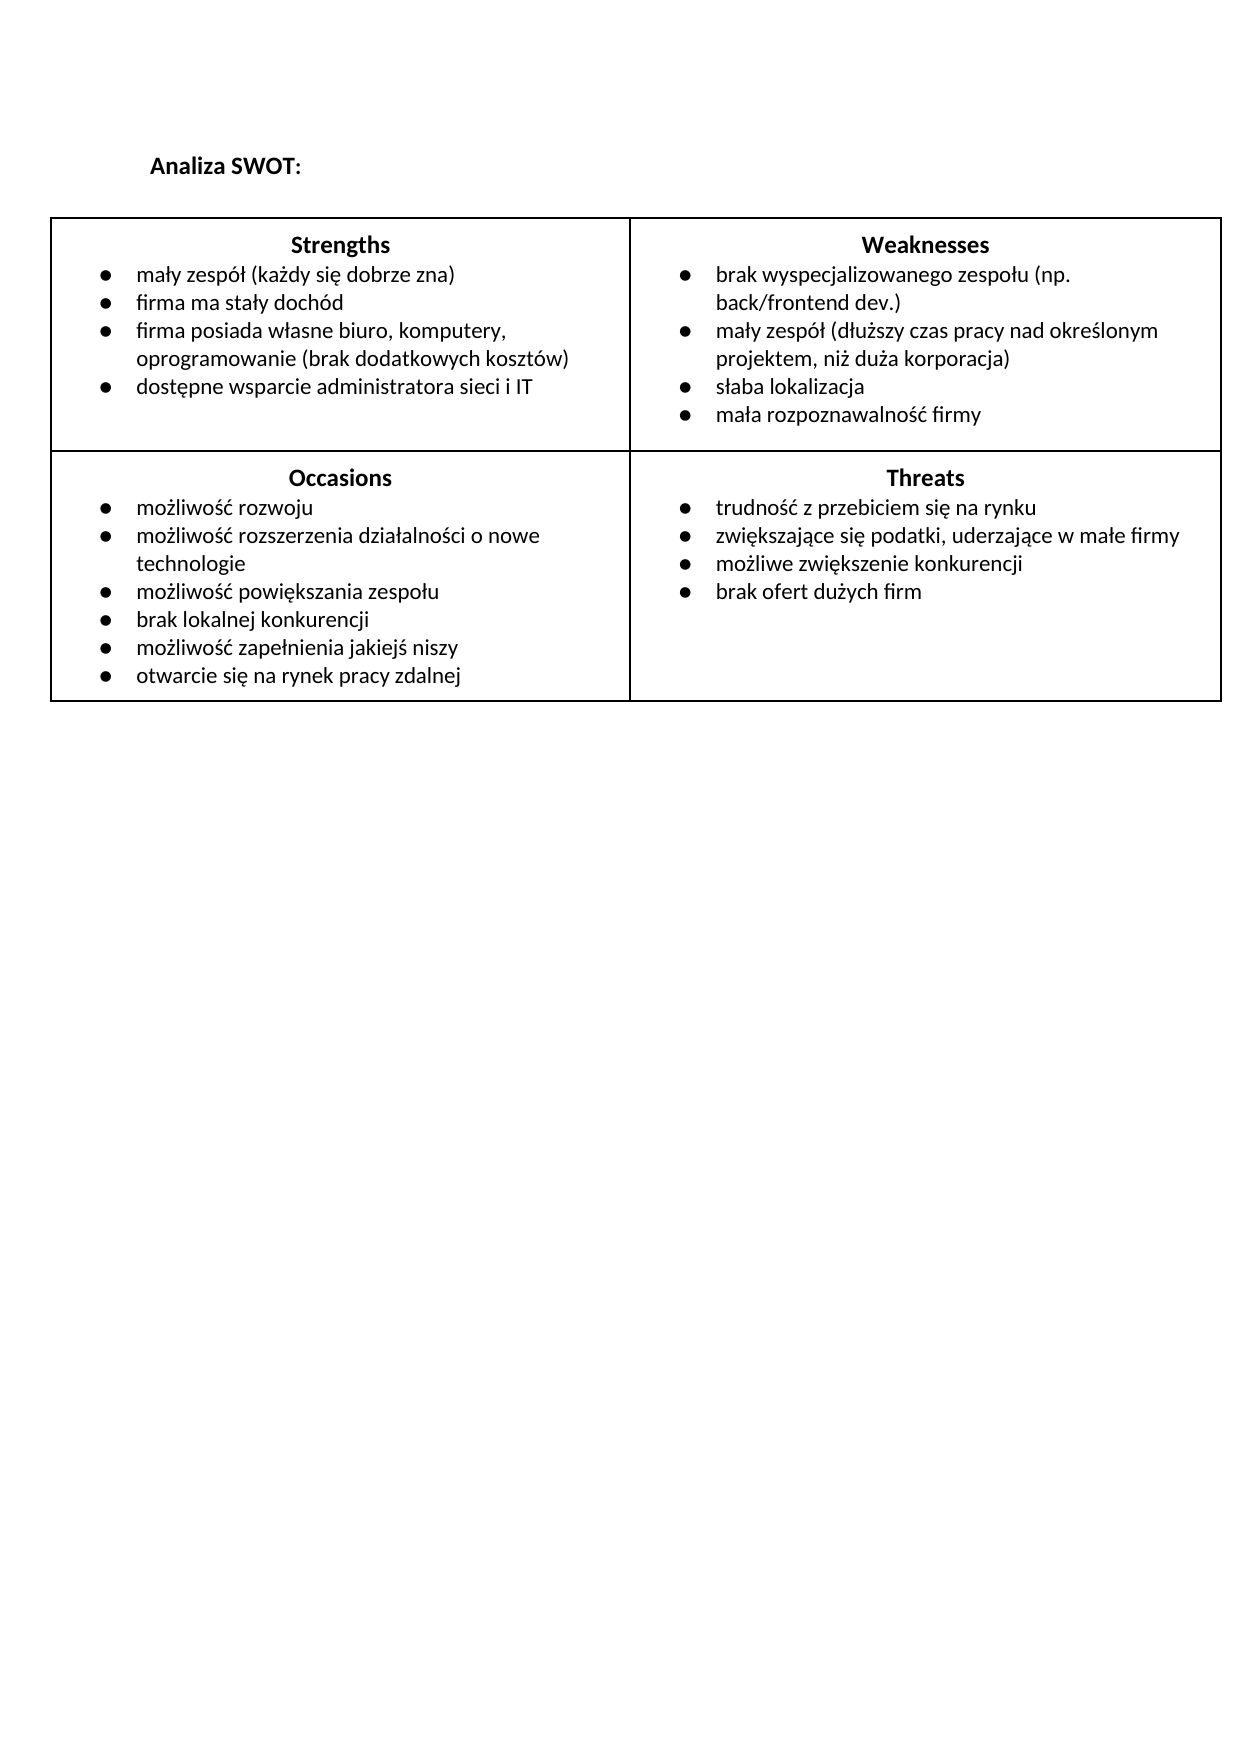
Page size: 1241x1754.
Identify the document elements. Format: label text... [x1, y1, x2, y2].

table_header Strengths mały zespół (każdy się dobrze zna) firma ma stały dochód firma posiada własne biuro, komputery, oprogramowanie (brak dodatkowych kosztów) dostępne wsparcie administratora sieci i IT [52, 219, 629, 450]
table_cell Threats trudność z przebiciem się na rynku zwiększające się podatki, uderzające w małe firmy możliwe zwiększenie konkurencji brak ofert dużych firm [631, 452, 1220, 699]
table_header Weaknesses brak wyspecjalizowanego zespołu (np. back/frontend dev.) mały zespół (dłuższy czas pracy nad określonym projektem, niż duża korporacja) słaba lokalizacja mała rozpoznawalność firmy [631, 219, 1220, 450]
table_cell Occasions możliwość rozwoju możliwość rozszerzenia działalności o nowe technologie możliwość powiększania zespołu brak lokalnej konkurencji możliwość zapełnienia jakiejś niszy otwarcie się na rynek pracy zdalnej [52, 452, 629, 699]
text Analiza SWOT: [150, 150, 1090, 181]
